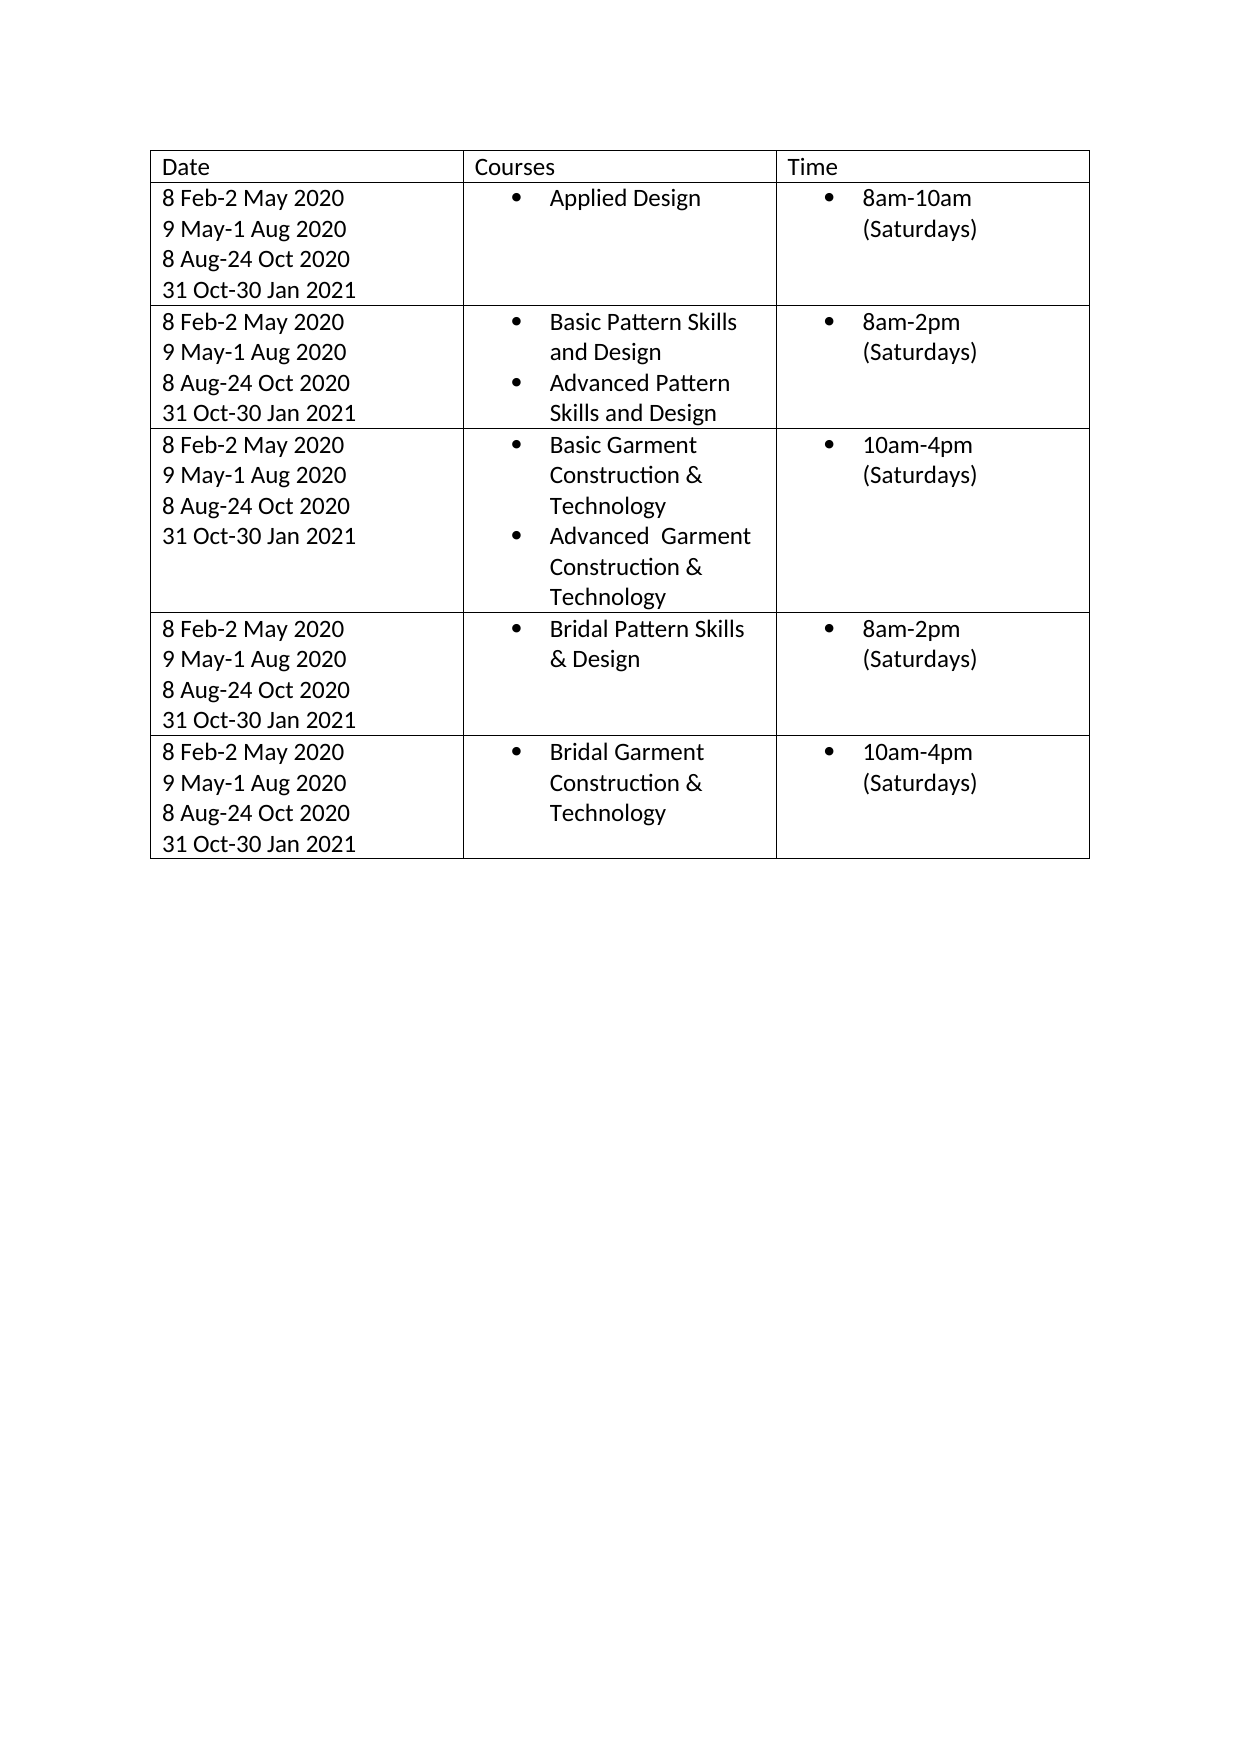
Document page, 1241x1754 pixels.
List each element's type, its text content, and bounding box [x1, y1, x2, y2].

table_cell 8 Feb-2 May 2020 9 May-1 Aug 2020 8 Aug-24 Oct 2020 31 Oct-30 Jan 2021 [151, 306, 463, 428]
table_cell Bridal Pattern Skills & Design [464, 613, 776, 735]
table_cell Bridal Garment Construction & Technology [464, 736, 776, 858]
table_header Courses [464, 151, 776, 182]
table_cell 10am-4pm (Saturdays) [777, 429, 1089, 612]
table_cell 8am-2pm (Saturdays) [777, 613, 1089, 735]
table_cell Basic Pattern Skills and Design Advanced Pattern Skills and Design [464, 306, 776, 428]
table_cell 8 Feb-2 May 2020 9 May-1 Aug 2020 8 Aug-24 Oct 2020 31 Oct-30 Jan 2021 [151, 613, 463, 735]
table_cell 8 Feb-2 May 2020 9 May-1 Aug 2020 8 Aug-24 Oct 2020 31 Oct-30 Jan 2021 [151, 429, 463, 612]
table_cell 10am-4pm (Saturdays) [777, 736, 1089, 858]
table_cell Basic Garment Construction & Technology Advanced Garment Construction & Technology [464, 429, 776, 612]
table_cell 8 Feb-2 May 2020 9 May-1 Aug 2020 8 Aug-24 Oct 2020 31 Oct-30 Jan 2021 [151, 183, 463, 305]
table_cell 8am-2pm (Saturdays) [777, 306, 1089, 428]
table_cell Applied Design [464, 183, 776, 305]
table_cell 8 Feb-2 May 2020 9 May-1 Aug 2020 8 Aug-24 Oct 2020 31 Oct-30 Jan 2021 [151, 736, 463, 858]
table_cell 8am-10am (Saturdays) [777, 183, 1089, 305]
table_header Date [151, 151, 463, 182]
table_header Time [777, 151, 1089, 182]
